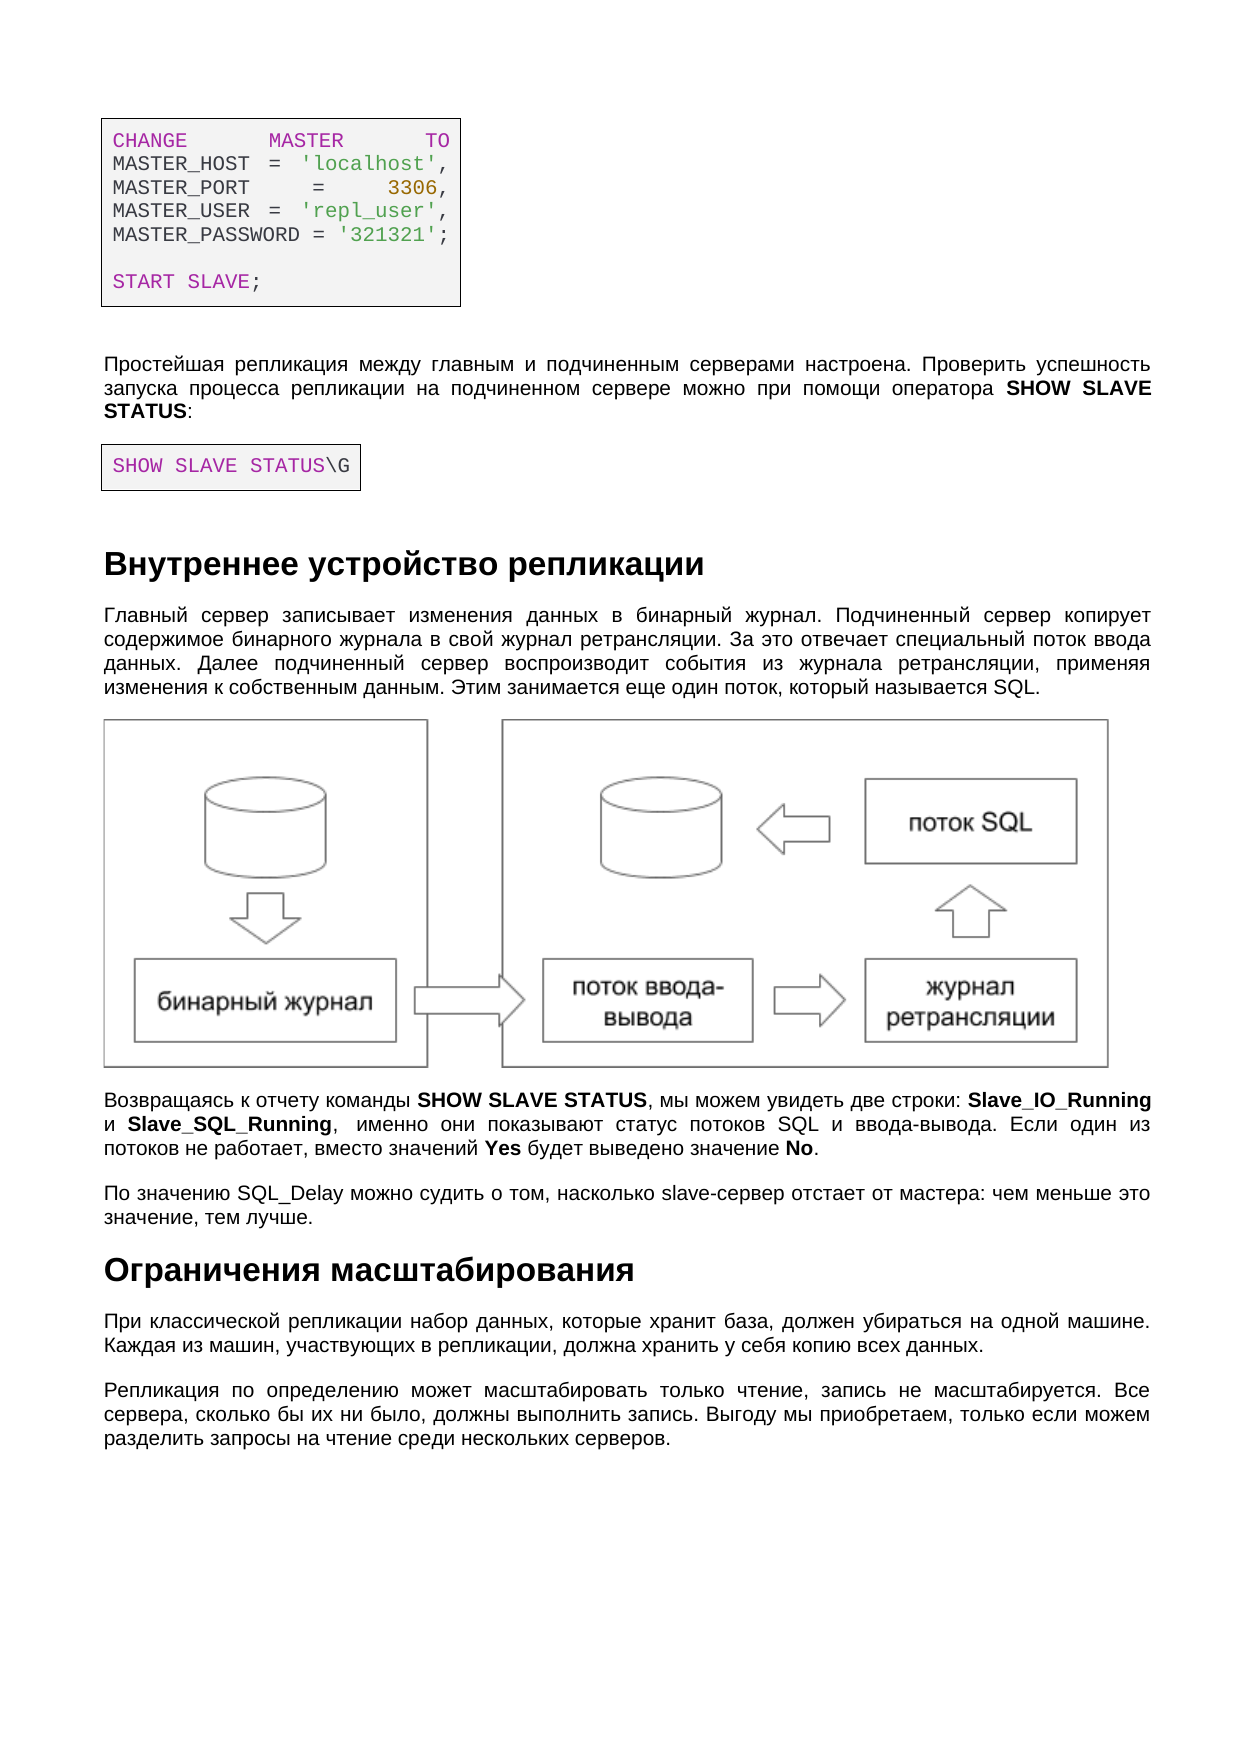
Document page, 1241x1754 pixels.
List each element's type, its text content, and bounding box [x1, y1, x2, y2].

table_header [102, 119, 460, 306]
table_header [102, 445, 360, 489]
text Простейшая репликация между главным и подчиненным серверами настроена. Проверить успешность запуска процесса репликации на подчиненном сервере можно при помощи оператора SHOW SLAVE STATUS: [103, 327, 1152, 423]
text При классической репликации набор данных, которые хранит база, должен убираться на одной машине. Каждая из машин, участвующих в репликации, должна хранить у себя копию всех данных. [103, 1309, 1152, 1357]
subtitle Ограничения масштабирования [103, 1250, 1152, 1288]
text Возвращаясь к отчету команды SHOW SLAVE STATUS, мы можем увидеть две строки: Slave_IO_Running и Slave_SQL_Running, именно они показывают статус потоков SQL и ввода-вывода. Если один из потоков не работает, вместо значений Yes будет выведено значение No. [103, 1088, 1152, 1160]
text Репликация по определению может масштабировать только чтение, запись не масштабируется. Все сервера, сколько бы их ни было, должны выполнить запись. Выгоду мы приобретаем, только если можем разделить запросы на чтение среди нескольких серверов. [103, 1378, 1152, 1450]
text По значению SQL_Delay можно судить о том, насколько slave-сервер отстает от мастера: чем меньше это значение, тем лучше. [103, 1181, 1152, 1229]
subtitle Внутреннее устройство репликации [103, 544, 1152, 582]
text Главный сервер записывает изменения данных в бинарный журнал. Подчиненный сервер копирует содержимое бинарного журнала в свой журнал ретрансляции. За это отвечает специальный поток ввода данных. Далее подчиненный сервер воспроизводит события из журнала ретрансляции, применяя изменения к собственным данным. Этим занимается еще один поток, который называется SQL. [103, 603, 1152, 699]
picture [103, 719, 1109, 1068]
